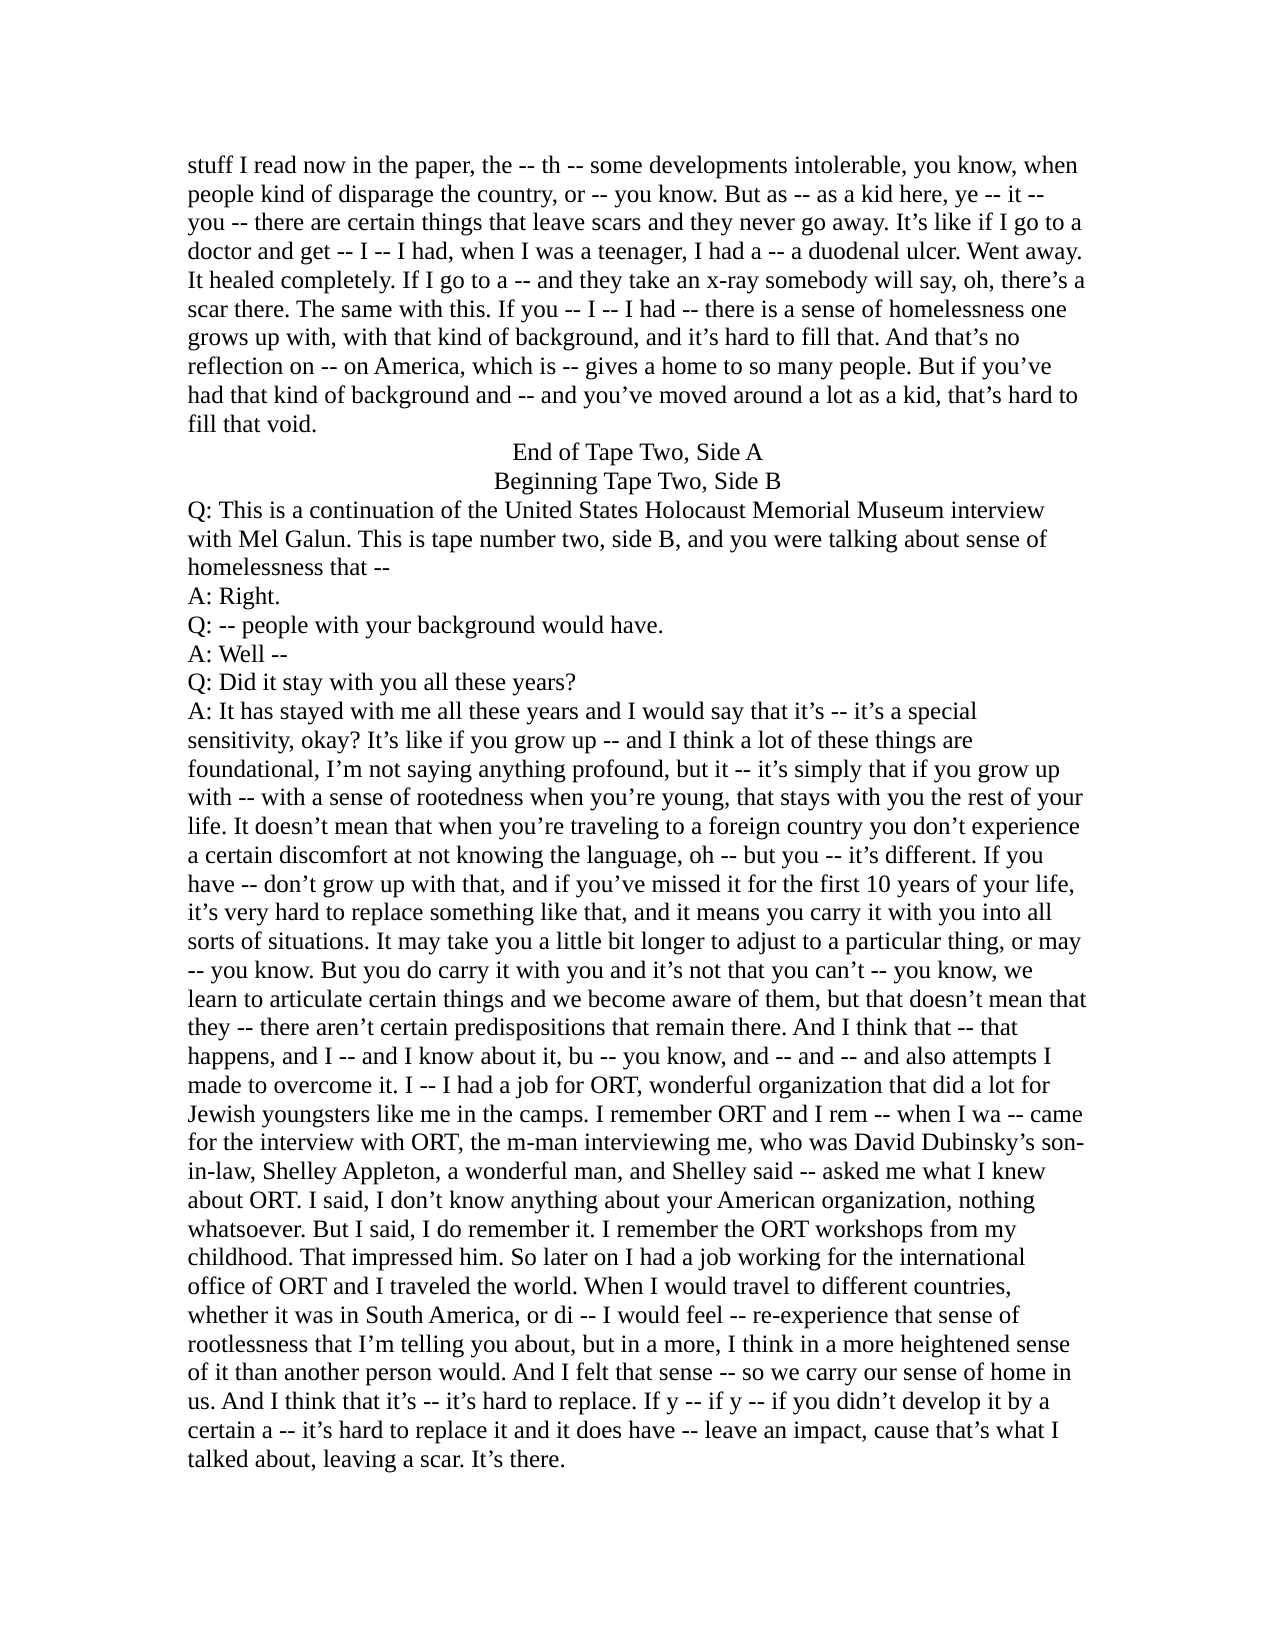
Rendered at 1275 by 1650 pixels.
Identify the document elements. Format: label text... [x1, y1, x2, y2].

text Beginning Tape Two, Side B [187, 524, 1087, 552]
text End of Tape Two, Side A [187, 495, 1087, 524]
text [187, 150, 1087, 495]
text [187, 754, 1087, 1472]
text Q: -- people with your background would have. [187, 667, 1087, 696]
text Q: Did it stay with you all these years? [187, 725, 1087, 754]
text A: Right. [187, 639, 1087, 667]
text A: Well -- [187, 696, 1087, 725]
text Q: This is a continuation of the United States Holocaust Memorial Museum interview with Mel Galun. This is tape number two, side B, and you were talking about sense of homelessness that -- [187, 552, 1087, 639]
